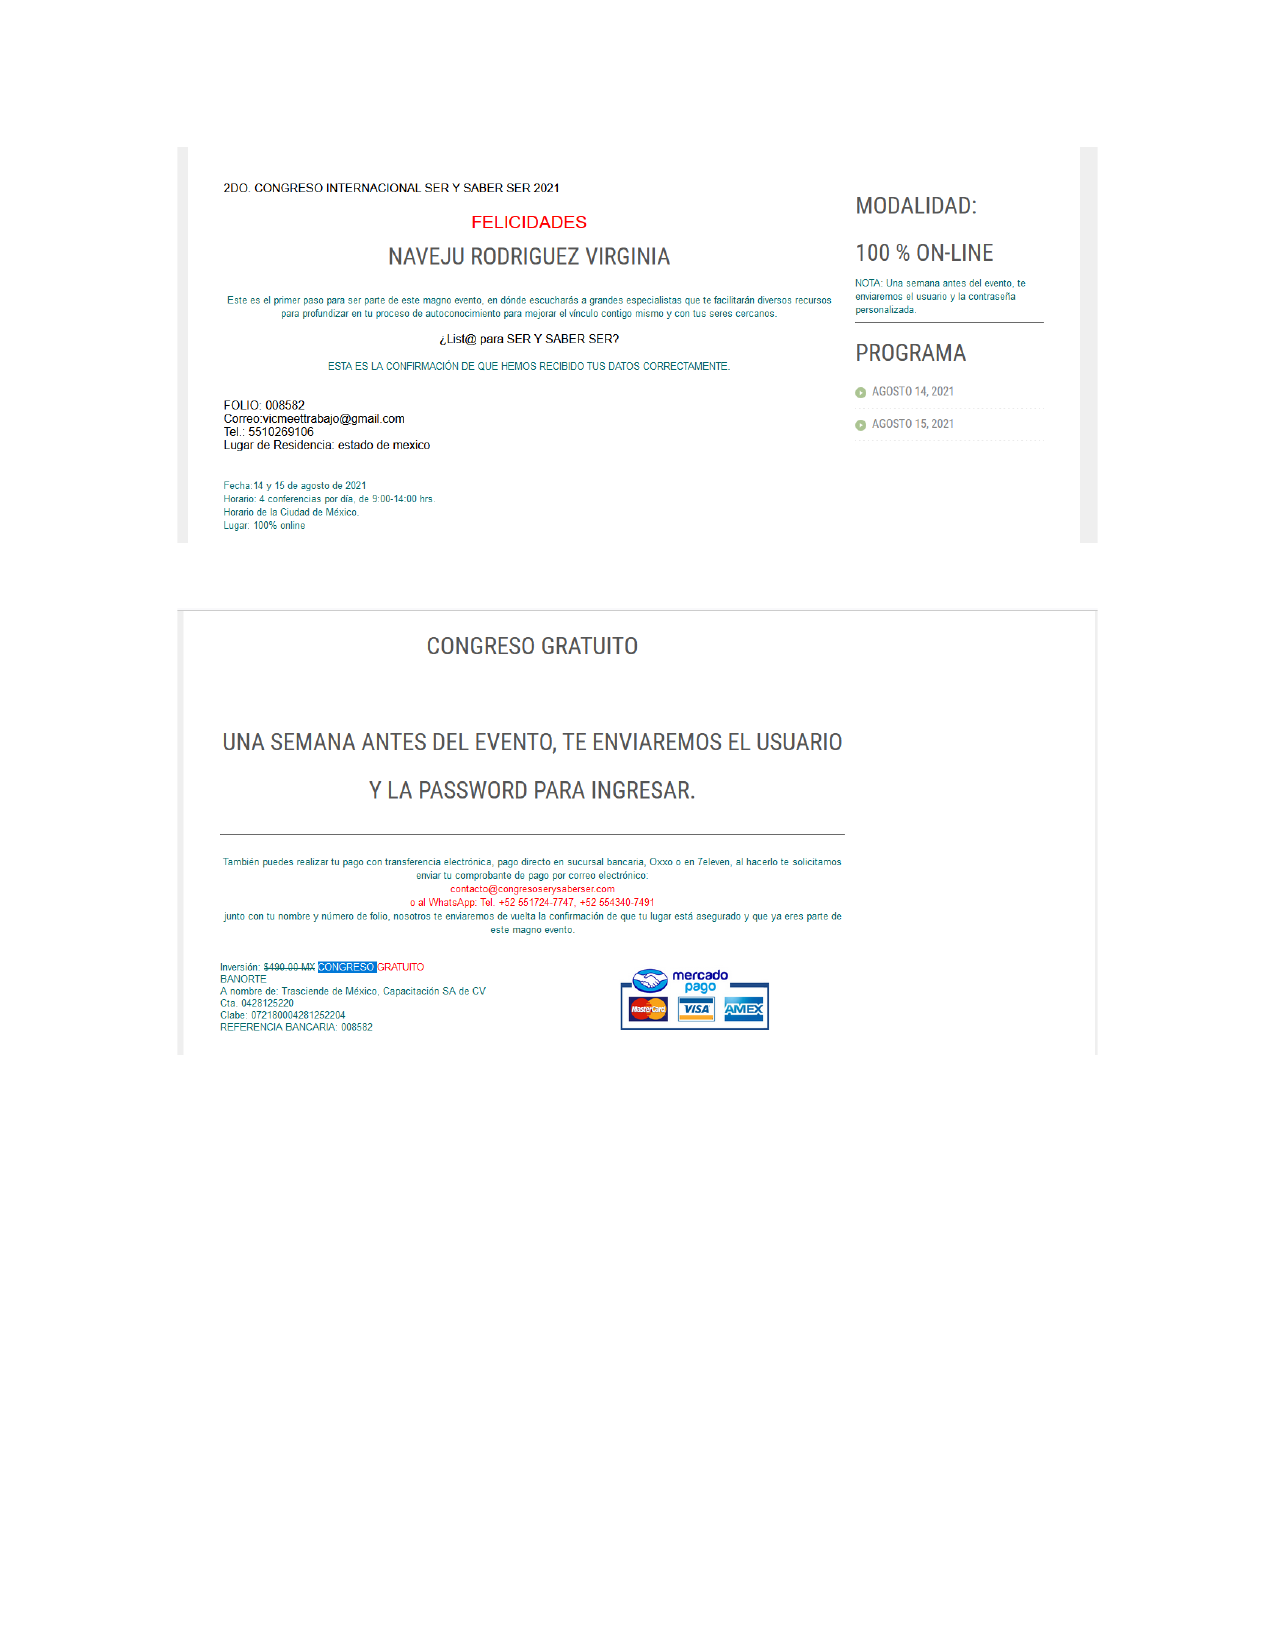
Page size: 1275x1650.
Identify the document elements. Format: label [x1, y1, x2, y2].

picture [177, 608, 1098, 1055]
picture [177, 147, 1098, 543]
